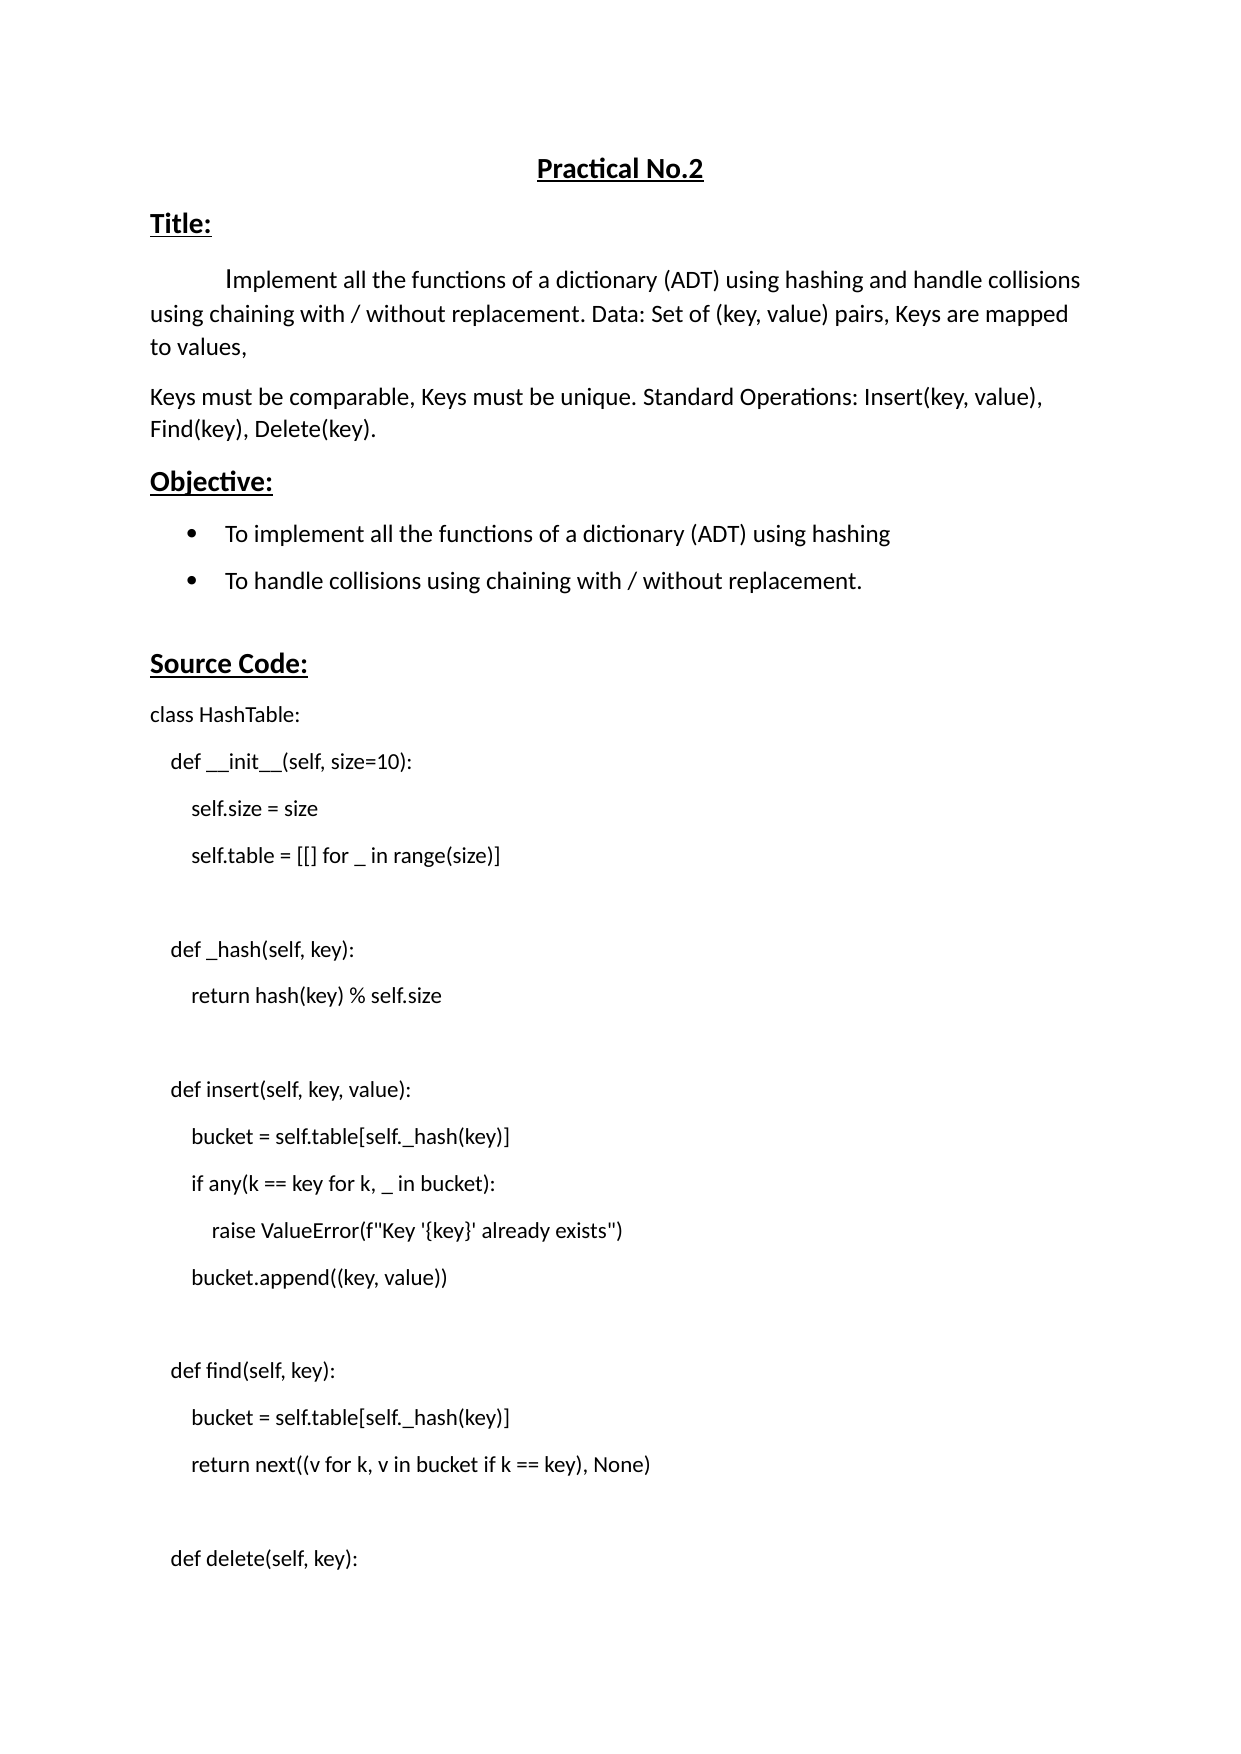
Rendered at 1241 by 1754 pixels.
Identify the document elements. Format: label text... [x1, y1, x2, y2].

text if any(k == key for k, _ in bucket): [150, 1169, 1090, 1197]
text Source Code: [150, 645, 1090, 681]
list To handle collisions using chaining with / without replacement. [187, 565, 1090, 596]
text def delete(self, key): [150, 1544, 1090, 1572]
text def _hash(self, key): [150, 935, 1090, 963]
text Implement all the functions of a dictionary (ADT) using hashing and handle collisions using chaining with / without replacement. Data: Set of (key, value) pairs, Keys are mapped to values, [150, 260, 1090, 362]
text class HashTable: [150, 700, 1090, 728]
text return next((v for k, v in bucket if k == key), None) [150, 1450, 1090, 1478]
text raise ValueError(f"Key '{key}' already exists") [150, 1216, 1090, 1244]
text Title: [150, 205, 1090, 241]
text bucket = self.table[self._hash(key)] [150, 1403, 1090, 1432]
list To implement all the functions of a dictionary (ADT) using hashing [187, 518, 1090, 549]
text Keys must be comparable, Keys must be unique. Standard Operations: Insert(key, value), Find(key), Delete(key). [150, 381, 1090, 444]
text return hash(key) % self.size [150, 982, 1090, 1010]
text Objective: [150, 463, 1090, 499]
text def insert(self, key, value): [150, 1075, 1090, 1103]
text bucket = self.table[self._hash(key)] [150, 1122, 1090, 1150]
text self.table = [[] for _ in range(size)] [150, 841, 1090, 869]
text def __init__(self, size=10): [150, 747, 1090, 775]
text self.size = size [150, 794, 1090, 822]
text bucket.append((key, value)) [150, 1263, 1090, 1291]
text def find(self, key): [150, 1357, 1090, 1385]
text Practical No.2 [150, 150, 1090, 186]
